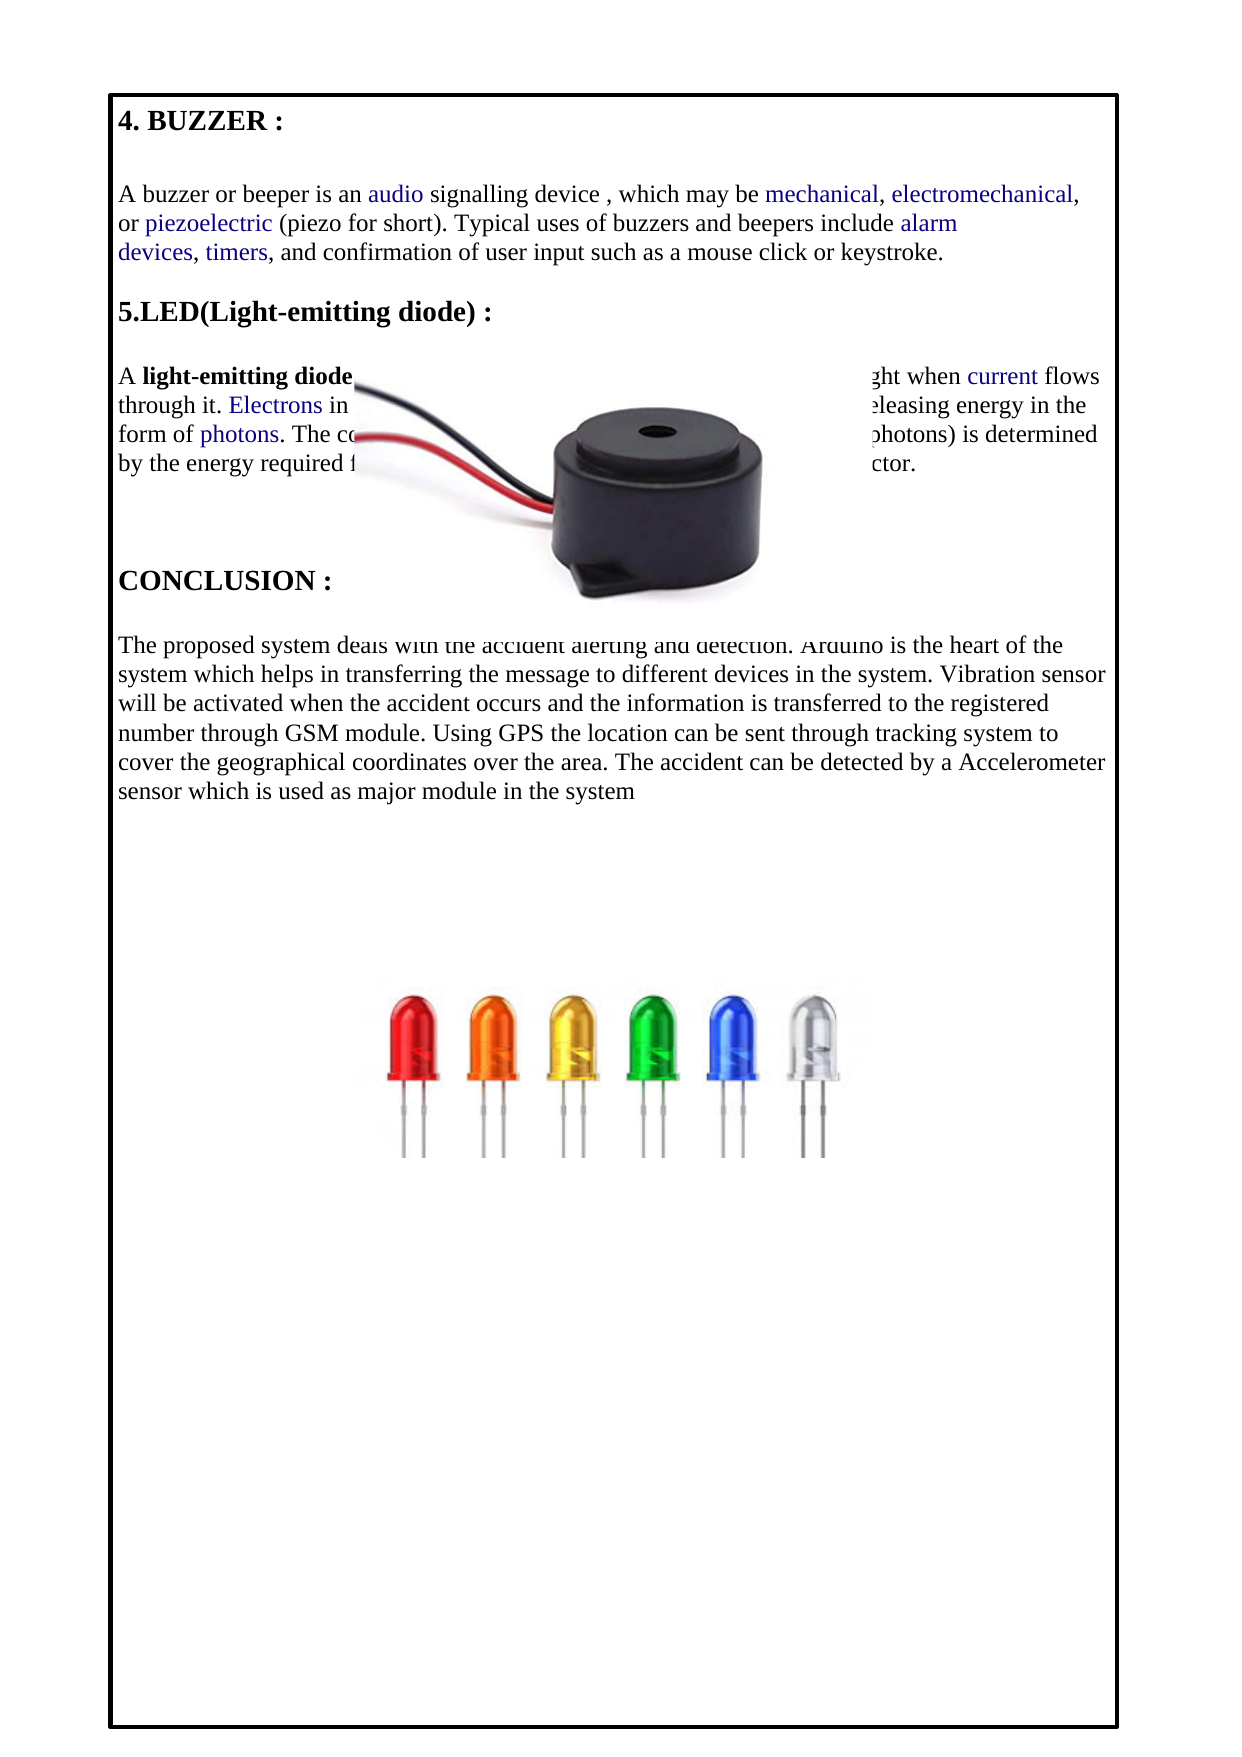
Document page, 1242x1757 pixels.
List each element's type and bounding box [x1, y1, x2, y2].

picture [354, 965, 873, 1158]
picture [354, 350, 873, 642]
